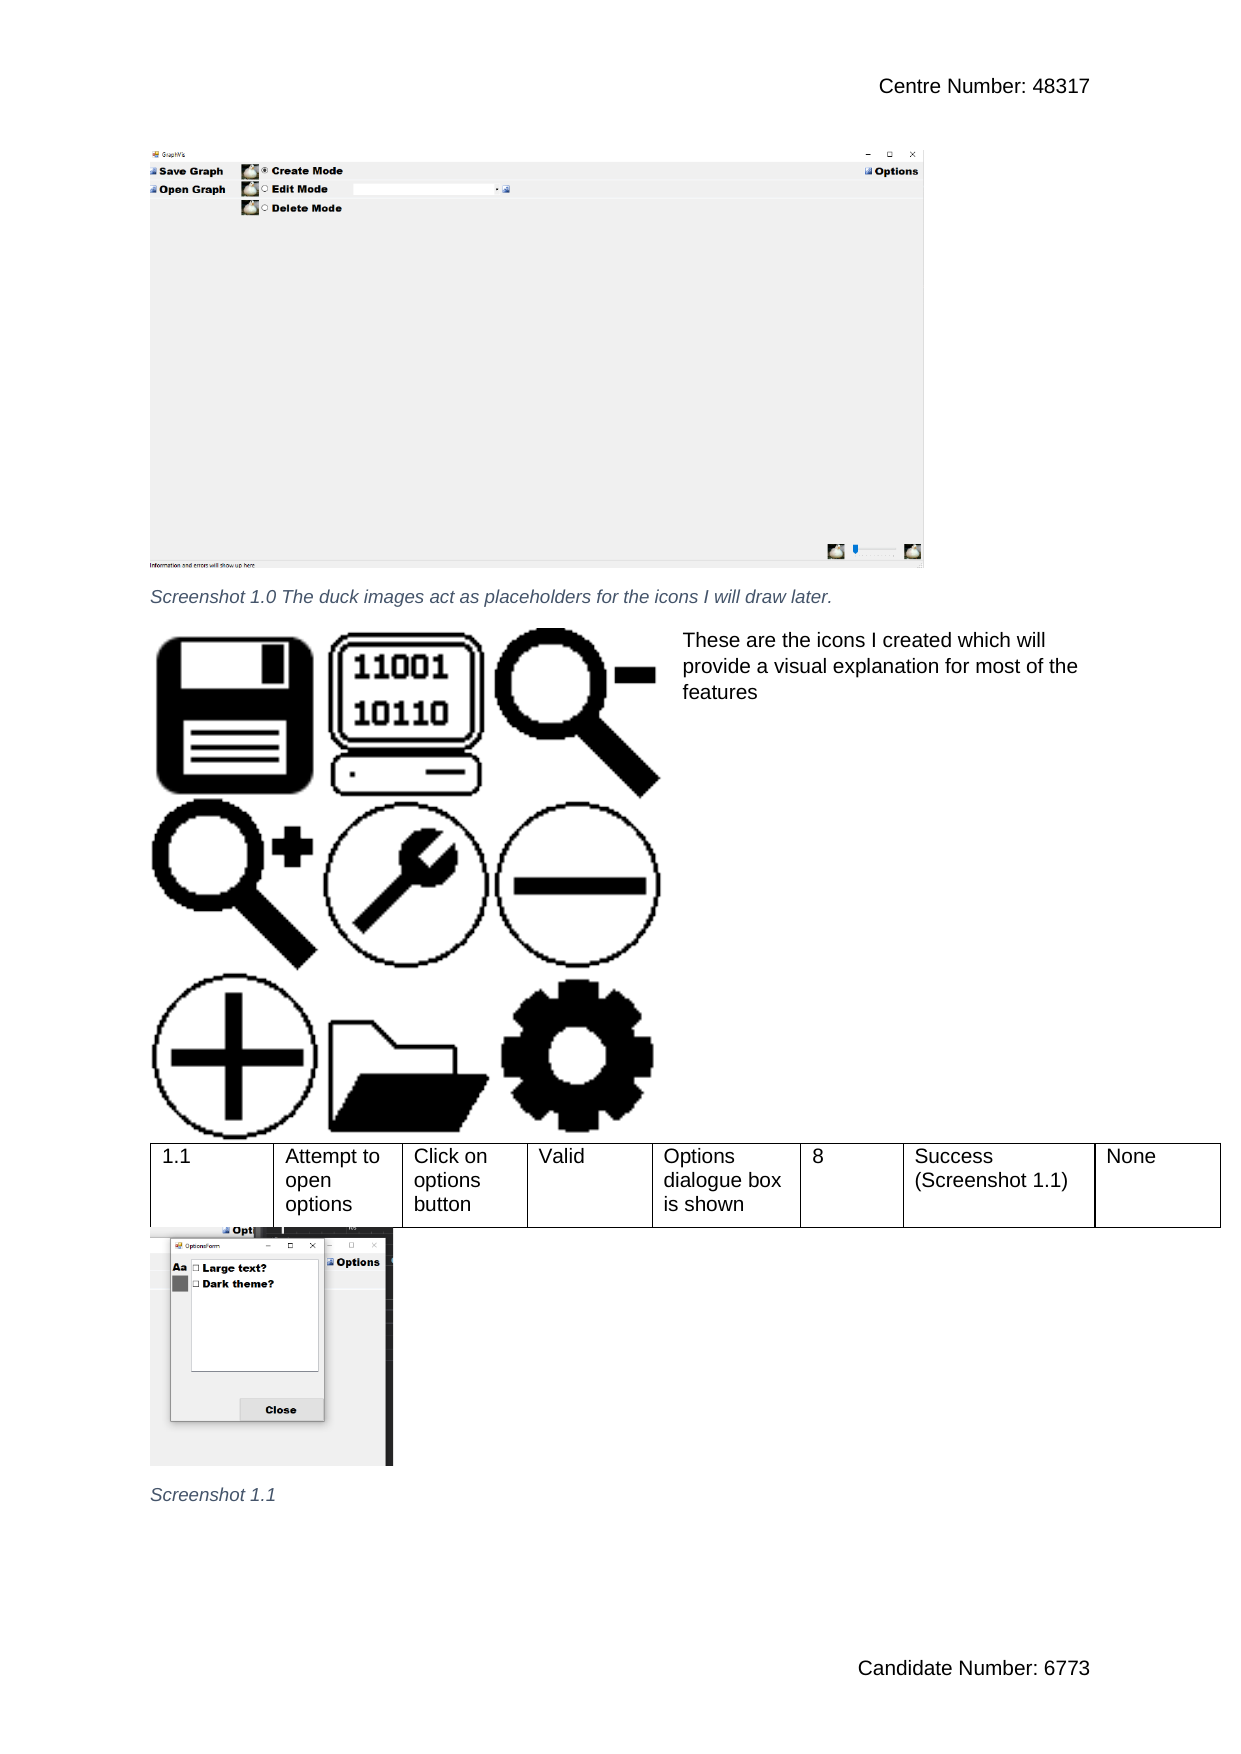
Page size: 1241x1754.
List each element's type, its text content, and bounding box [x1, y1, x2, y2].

text These are the icons I created which will provide a visual explanation for most of the features [664, 628, 1090, 704]
picture [150, 150, 924, 568]
picture [150, 628, 664, 1143]
table_header 1.1 [151, 1144, 273, 1227]
text Screenshot 1.0 The duck images act as placeholders for the icons I will draw later. [150, 586, 1090, 607]
table_header Valid [528, 1144, 652, 1227]
table_header 8 [801, 1144, 903, 1227]
picture [150, 1227, 394, 1466]
table_header Attempt to open options [274, 1144, 402, 1227]
text Screenshot 1.1 [150, 1484, 1090, 1506]
table_header Options dialogue box is shown [653, 1144, 800, 1227]
table_header None [1096, 1144, 1220, 1227]
table_header Success (Screenshot 1.1) [904, 1144, 1094, 1227]
table_header Click on options button [403, 1144, 527, 1227]
